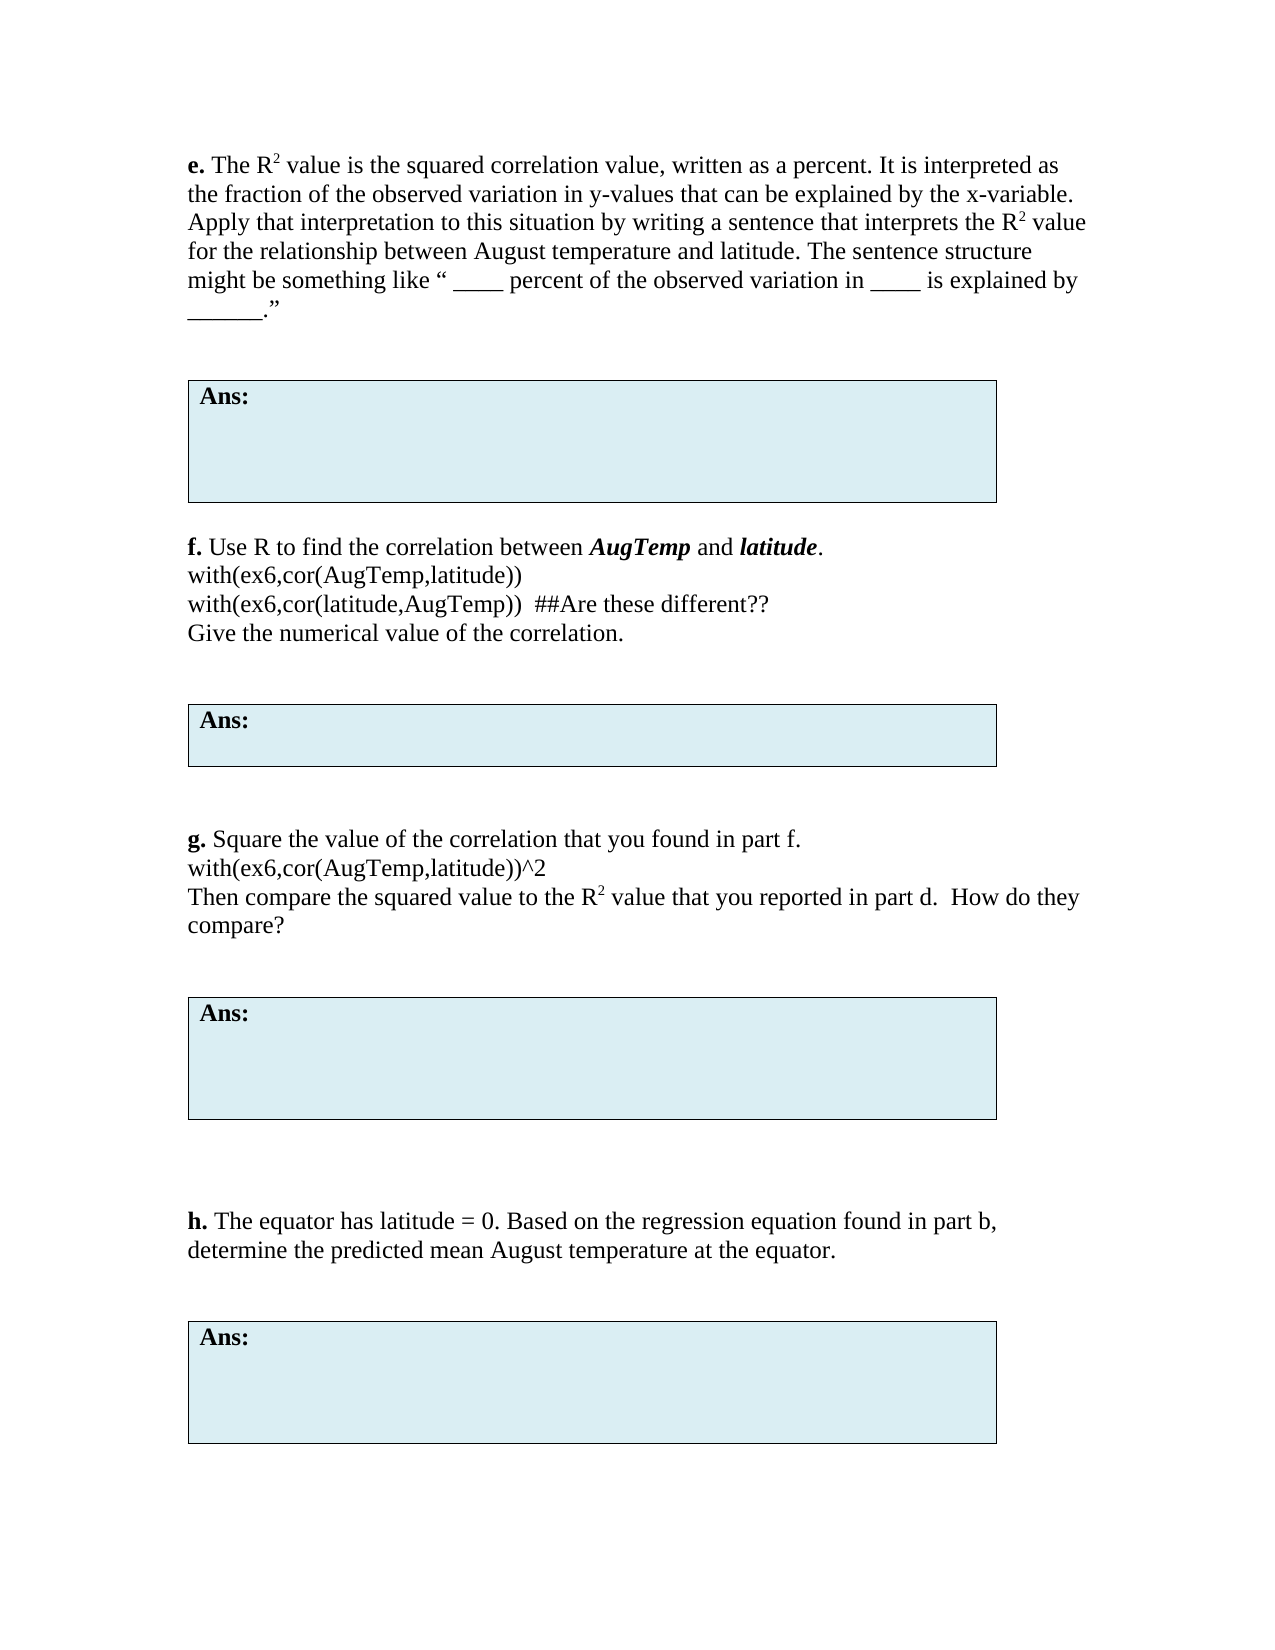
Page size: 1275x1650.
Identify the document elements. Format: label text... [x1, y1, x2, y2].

table_header Ans: [189, 998, 996, 1119]
text with(ex6,cor(AugTemp,latitude))^2 [187, 853, 1087, 882]
text with(ex6,cor(AugTemp,latitude)) [187, 560, 1087, 589]
table_header Ans: [189, 381, 996, 502]
text Give the numerical value of the correlation. [187, 618, 1087, 647]
text g. Square the value of the correlation that you found in part f. [187, 824, 1087, 853]
text with(ex6,cor(latitude,AugTemp)) ##Are these different?? [187, 589, 1087, 618]
text e. The R2 value is the squared correlation value, written as a percent. It is interpreted as the fraction of the observed variation in y-values that can be explained by the x-variable. Apply that interpretation to this situation by writing a sentence that interprets the R2 value for the relationship between August temperature and latitude. The sentence structure might be something like “ ____ percent of the observed variation in ____ is explained by ______.” [187, 150, 1087, 322]
text h. The equator has latitude = 0. Based on the regression equation found in part b, determine the predicted mean August temperature at the equator. [187, 1206, 1087, 1263]
table_header Ans: [189, 705, 996, 766]
text f. Use R to find the correlation between AugTemp and latitude. [187, 532, 1087, 560]
table_header Ans: [189, 1322, 996, 1443]
text Then compare the squared value to the R2 value that you reported in part d. How do they compare? [187, 882, 1087, 939]
